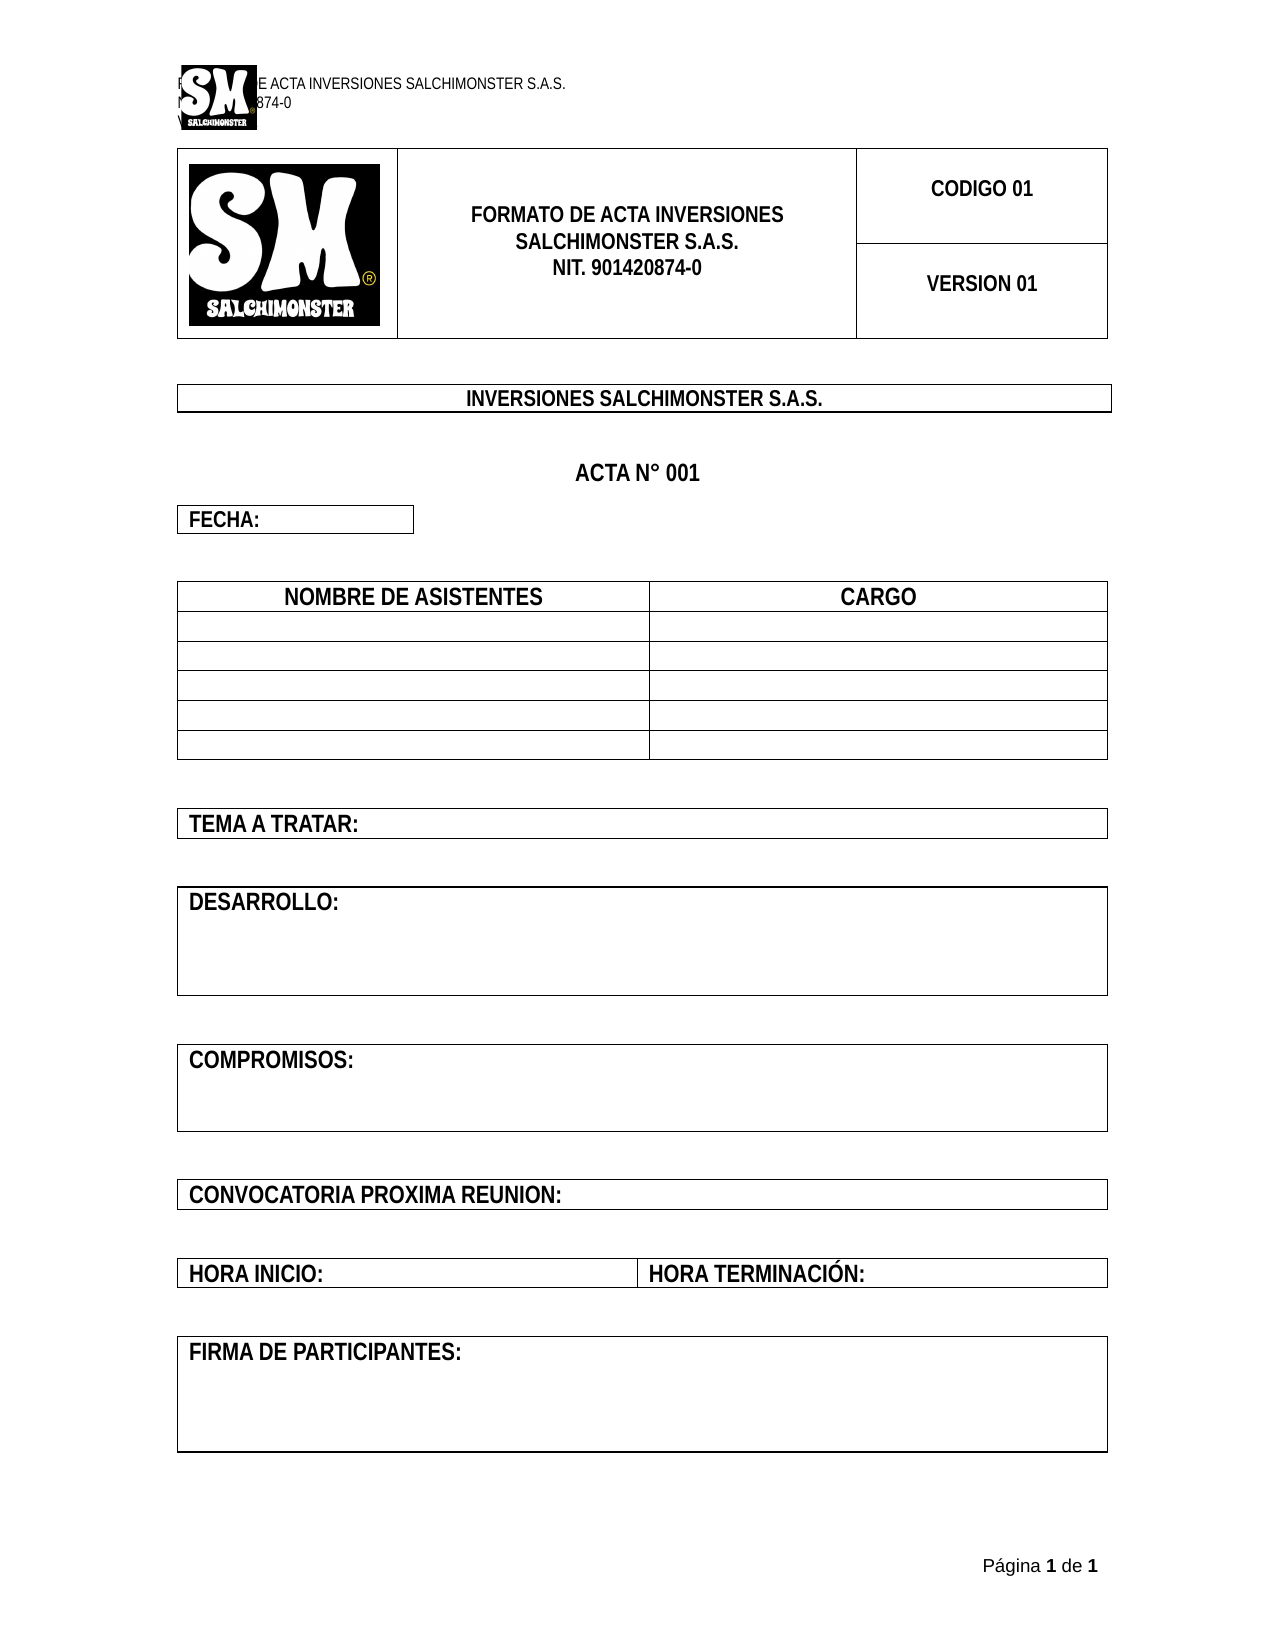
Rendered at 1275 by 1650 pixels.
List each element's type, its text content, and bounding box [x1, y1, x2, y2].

table_header FIRMA DE PARTICIPANTES: [178, 1337, 1107, 1451]
table_header TEMA A TRATAR: [178, 809, 1107, 838]
table_header CONVOCATORIA PROXIMA REUNION: [178, 1180, 1107, 1209]
table_cell [178, 701, 649, 730]
table_cell [178, 731, 649, 759]
table_cell [650, 731, 1107, 759]
table_cell VERSION 01 [857, 244, 1107, 338]
table_cell [178, 642, 649, 670]
table_cell [178, 671, 649, 700]
table_header CODIGO 01 [857, 149, 1107, 243]
table_header NOMBRE DE ASISTENTES [178, 582, 649, 611]
table_cell [650, 671, 1107, 700]
table_header DESARROLLO: [178, 888, 1107, 995]
table_cell [178, 612, 649, 641]
picture [181, 65, 257, 130]
table_header CARGO [650, 582, 1107, 611]
table_header COMPROMISOS: [178, 1045, 1107, 1131]
table_header FECHA: [178, 506, 413, 533]
table_header HORA TERMINACIÓN: [638, 1259, 1107, 1287]
table_cell [650, 701, 1107, 730]
text ACTA N° 001 [177, 458, 1098, 486]
table_cell [650, 642, 1107, 670]
table_header INVERSIONES SALCHIMONSTER S.A.S. [178, 385, 1111, 411]
table_header FORMATO DE ACTA INVERSIONES SALCHIMONSTER S.A.S. NIT. 901420874-0 [398, 149, 856, 338]
table_header [178, 149, 397, 338]
table_cell [650, 612, 1107, 641]
table_header HORA INICIO: [178, 1259, 637, 1287]
